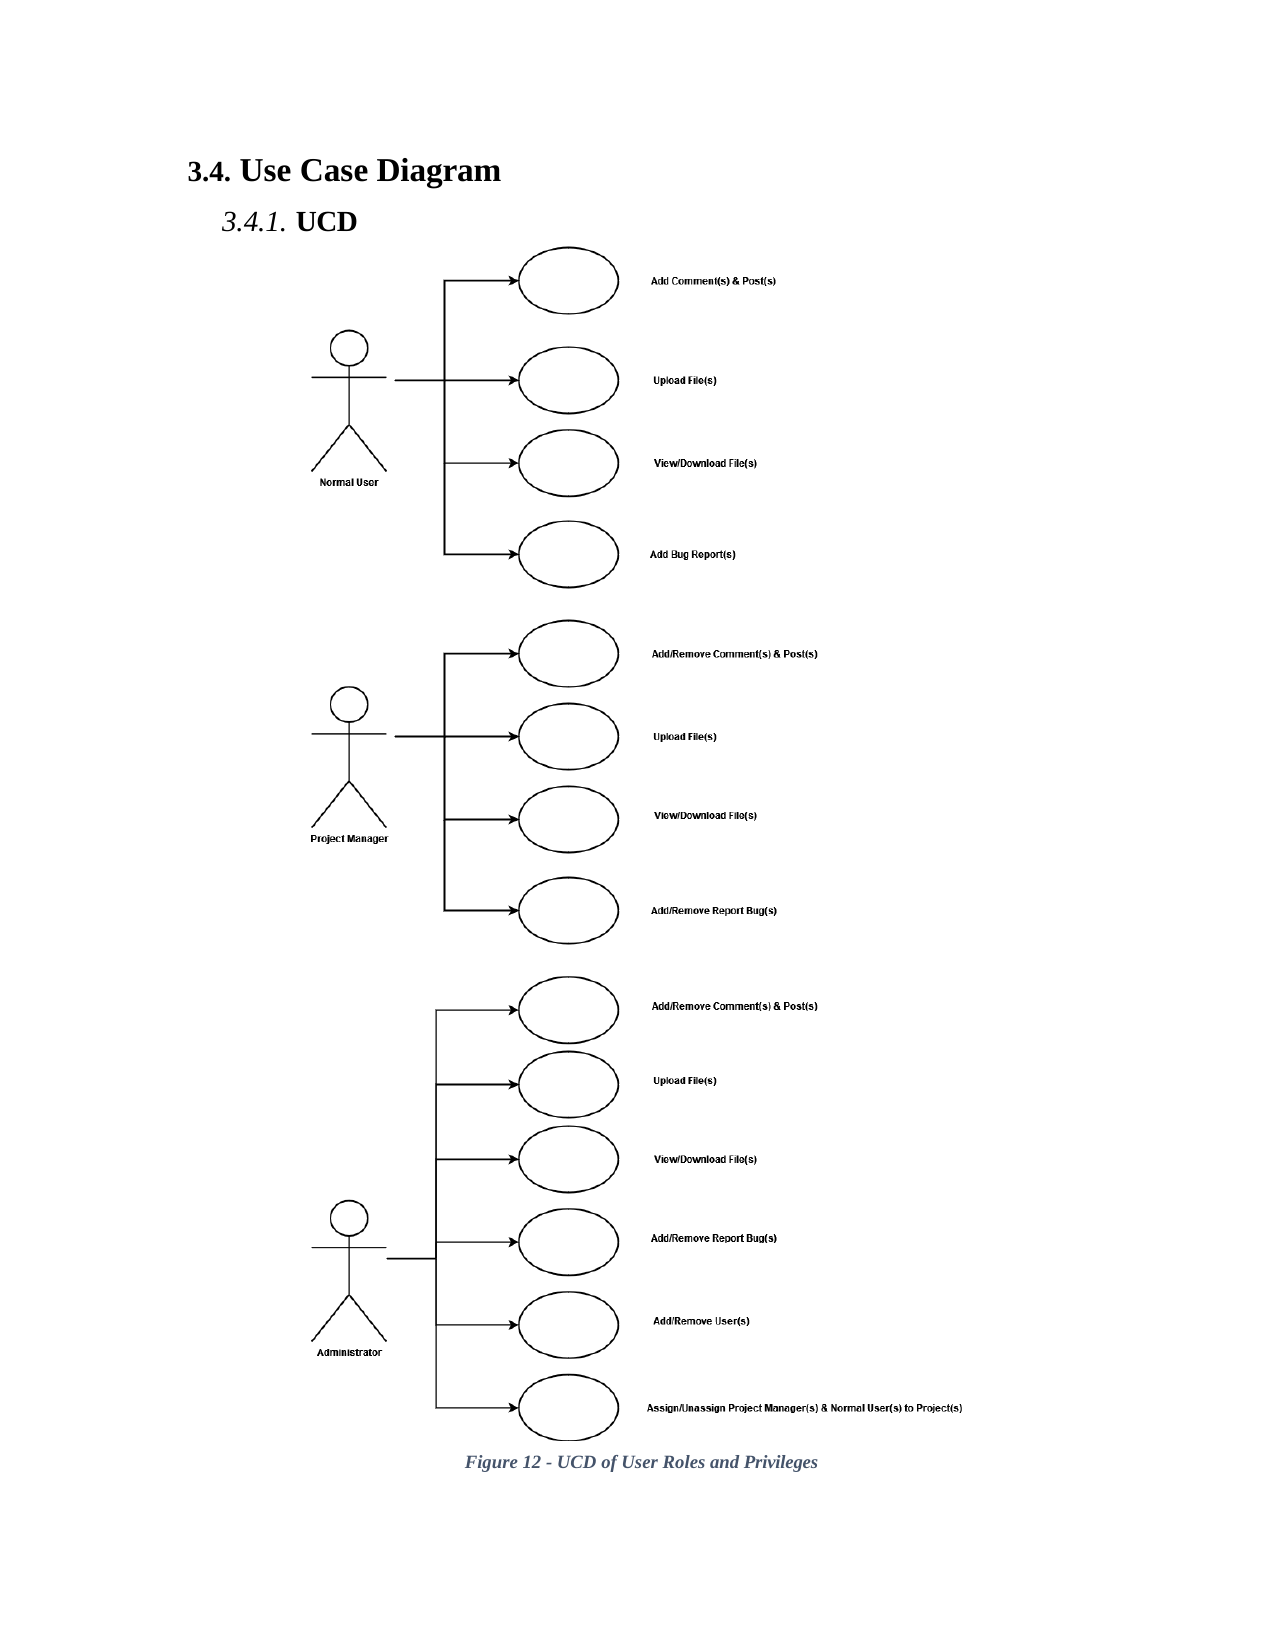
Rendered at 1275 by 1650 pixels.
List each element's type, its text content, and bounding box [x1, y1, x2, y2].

subtitle Use Case Diagram [187, 150, 1275, 188]
text Figure 12 - UCD of User Roles and Privileges [464, 254, 1275, 1473]
subtitle UCD [222, 204, 1275, 237]
picture [311, 246, 962, 1441]
